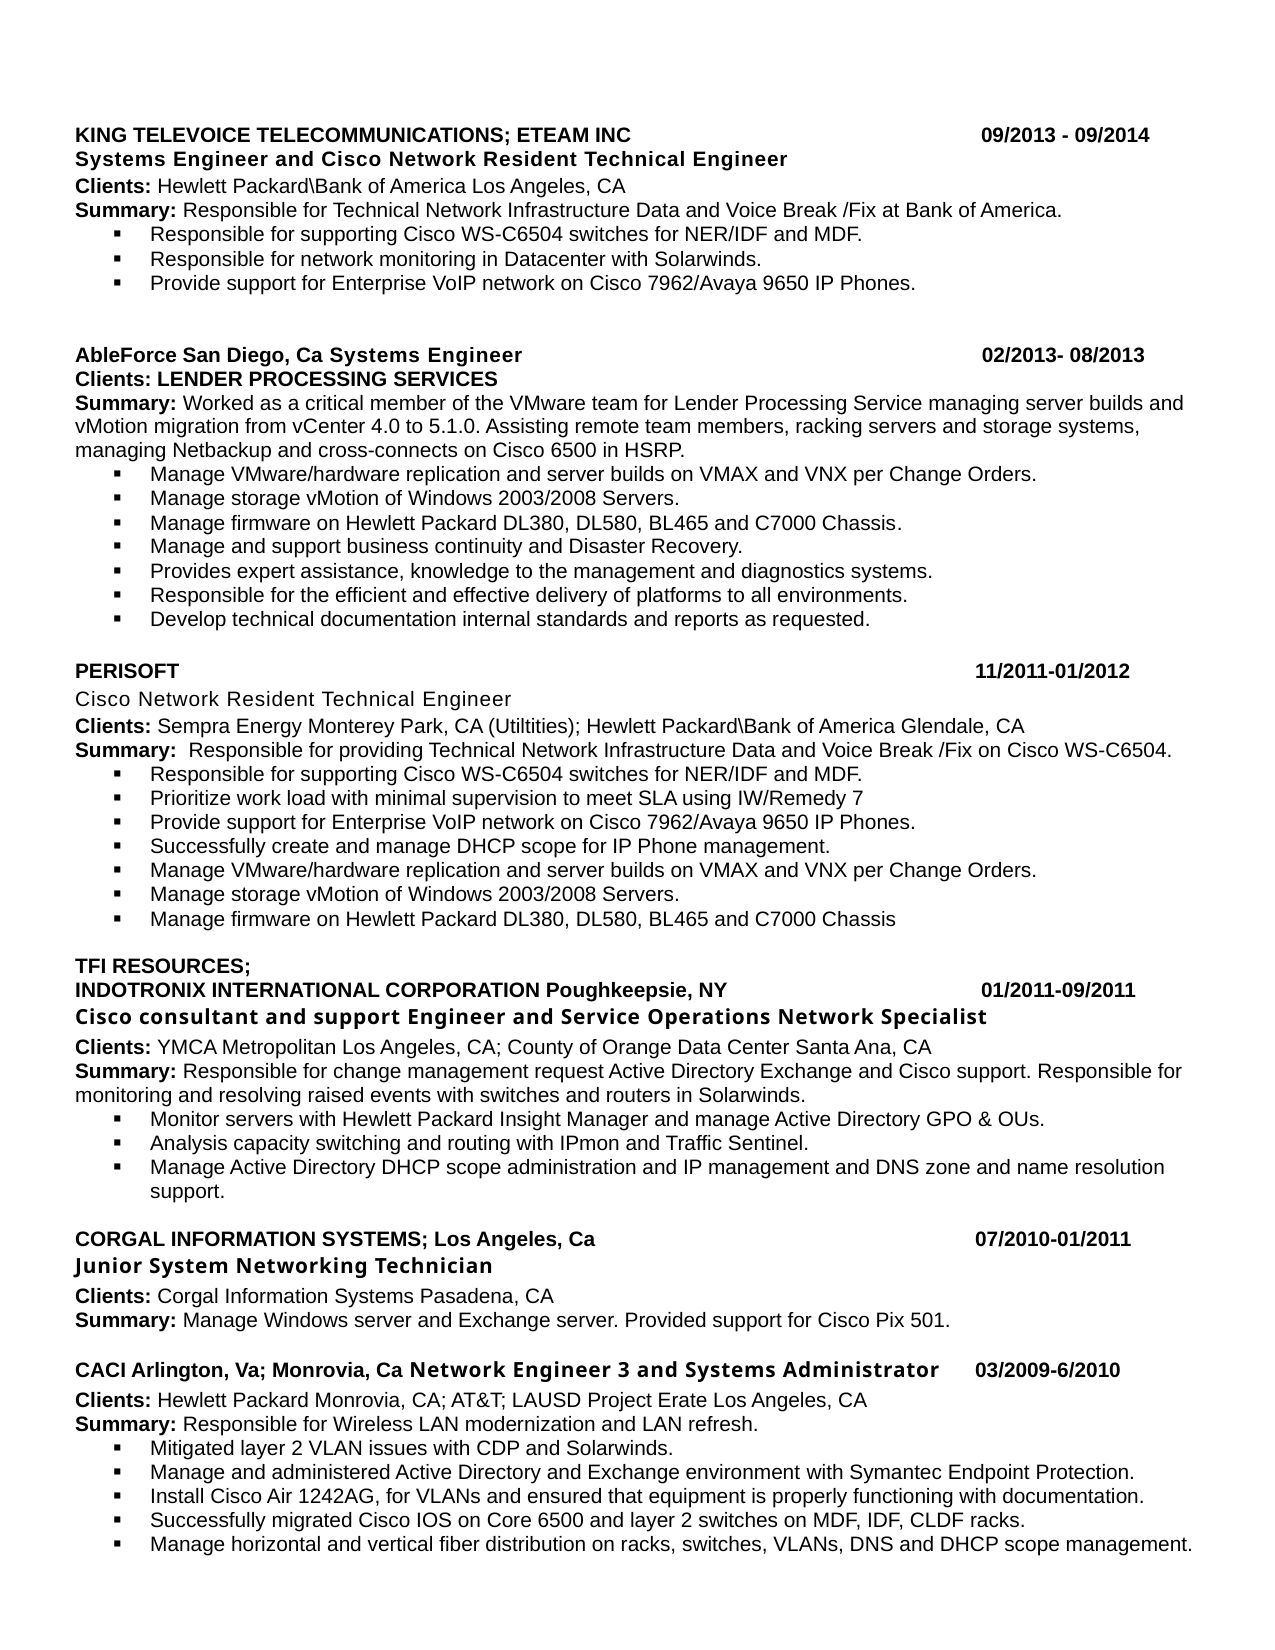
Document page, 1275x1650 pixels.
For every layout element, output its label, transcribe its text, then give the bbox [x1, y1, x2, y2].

list Manage horizontal and vertical fiber distribution on racks, switches, VLANs, DNS and DHCP scope management. [112, 1532, 1200, 1556]
list Mitigated layer 2 VLAN issues with CDP and Solarwinds. [112, 1436, 1200, 1460]
list Manage and administered Active Directory and Exchange environment with Symantec Endpoint Protection. [112, 1460, 1200, 1484]
list Provides expert assistance, knowledge to the management and diagnostics systems. [112, 558, 1200, 582]
text Clients: YMCA Metropolitan Los Angeles, CA; County of Orange Data Center Santa Ana, CA [75, 1035, 1200, 1059]
list Provide support for Enterprise VoIP network on Cisco 7962/Avaya 9650 IP Phones. [112, 810, 1200, 834]
list Develop technical documentation internal standards and reports as requested. [112, 607, 1200, 631]
text CORGAL INFORMATION SYSTEMS; Los Angeles, Ca 07/2010-01/2011 [75, 1227, 1200, 1251]
text PERISOFT 11/2011-01/2012 [75, 659, 1200, 683]
text INDOTRONIX INTERNATIONAL CORPORATION Poughkeepsie, NY 01/2011-09/2011 [75, 978, 1200, 1002]
list Prioritize work load with minimal supervision to meet SLA using IW/Remedy 7 [112, 786, 1200, 810]
text Cisco consultant and support Engineer and Service Operations Network Specialist [75, 1002, 1200, 1031]
text KING TELEVOICE TELECOMMUNICATIONS; ETEAM INC 09/2013 - 09/2014 [75, 123, 1200, 147]
text Cisco Network Resident Technical Engineer [75, 687, 1200, 711]
list Manage firmware on Hewlett Packard DL380, DL580, BL465 and C7000 Chassis [112, 906, 1200, 930]
text CACI Arlington, Va; Monrovia, Ca Network Engineer 3 and Systems Administrator 03/2009-6/2010 [75, 1355, 1200, 1384]
text Clients: Hewlett Packard\Bank of America Los Angeles, CA [75, 174, 1200, 198]
list Successfully create and manage DHCP scope for IP Phone management. [112, 834, 1200, 858]
list Manage storage vMotion of Windows 2003/2008 Servers. [112, 486, 1200, 510]
list Provide support for Enterprise VoIP network on Cisco 7962/Avaya 9650 IP Phones. [112, 270, 1200, 294]
text Clients: LENDER PROCESSING SERVICES [75, 366, 1200, 390]
text AbleForce San Diego, Ca Systems Engineer 02/2013- 08/2013 [75, 342, 1200, 366]
list Responsible for supporting Cisco WS-C6504 switches for NER/IDF and MDF. [112, 222, 1200, 246]
text Summary: Responsible for Technical Network Infrastructure Data and Voice Break /Fix at Bank of America. [75, 198, 1200, 222]
list Monitor servers with Hewlett Packard Insight Manager and manage Active Directory GPO & OUs. [112, 1107, 1200, 1131]
text Summary: Manage Windows server and Exchange server. Provided support for Cisco Pix 501. [75, 1307, 1200, 1331]
text Clients: Hewlett Packard Monrovia, CA; AT&T; LAUSD Project Erate Los Angeles, CA [75, 1388, 1200, 1412]
text TFI RESOURCES; [75, 954, 1200, 978]
text Summary: Worked as a critical member of the VMware team for Lender Processing Service managing server builds and vMotion migration from vCenter 4.0 to 5.1.0. Assisting remote team members, racking servers and storage systems, managing Netbackup and cross-connects on Cisco 6500 in HSRP. [75, 390, 1200, 462]
text Junior System Networking Technician [75, 1251, 1200, 1279]
list Manage and support business continuity and Disaster Recovery. [112, 534, 1200, 558]
text Summary: Responsible for providing Technical Network Infrastructure Data and Voice Break /Fix on Cisco WS-C6504. [75, 738, 1200, 762]
list Manage Active Directory DHCP scope administration and IP management and DNS zone and name resolution support. [112, 1155, 1200, 1203]
text Clients: Sempra Energy Monterey Park, CA (Utiltities); Hewlett Packard\Bank of America Glendale, CA [75, 714, 1200, 738]
list Manage VMware/hardware replication and server builds on VMAX and VNX per Change Orders. [112, 858, 1200, 882]
list Responsible for supporting Cisco WS-C6504 switches for NER/IDF and MDF. [112, 762, 1200, 786]
text Summary: Responsible for Wireless LAN modernization and LAN refresh. [75, 1412, 1200, 1436]
text Systems Engineer and Cisco Network Resident Technical Engineer [75, 147, 1200, 171]
text Summary: Responsible for change management request Active Directory Exchange and Cisco support. Responsible for monitoring and resolving raised events with switches and routers in Solarwinds. [75, 1059, 1200, 1107]
list Manage firmware on Hewlett Packard DL380, DL580, BL465 and C7000 Chassis. [112, 510, 1200, 534]
list Responsible for the efficient and effective delivery of platforms to all environments. [112, 582, 1200, 607]
list Manage VMware/hardware replication and server builds on VMAX and VNX per Change Orders. [112, 462, 1200, 486]
list Analysis capacity switching and routing with IPmon and Traffic Sentinel. [112, 1131, 1200, 1155]
text Clients: Corgal Information Systems Pasadena, CA [75, 1283, 1200, 1307]
list Successfully migrated Cisco IOS on Core 6500 and layer 2 switches on MDF, IDF, CLDF racks. [112, 1508, 1200, 1532]
list Install Cisco Air 1242AG, for VLANs and ensured that equipment is properly functioning with documentation. [112, 1484, 1200, 1508]
list Responsible for network monitoring in Datacenter with Solarwinds. [112, 246, 1200, 270]
list Manage storage vMotion of Windows 2003/2008 Servers. [112, 882, 1200, 906]
